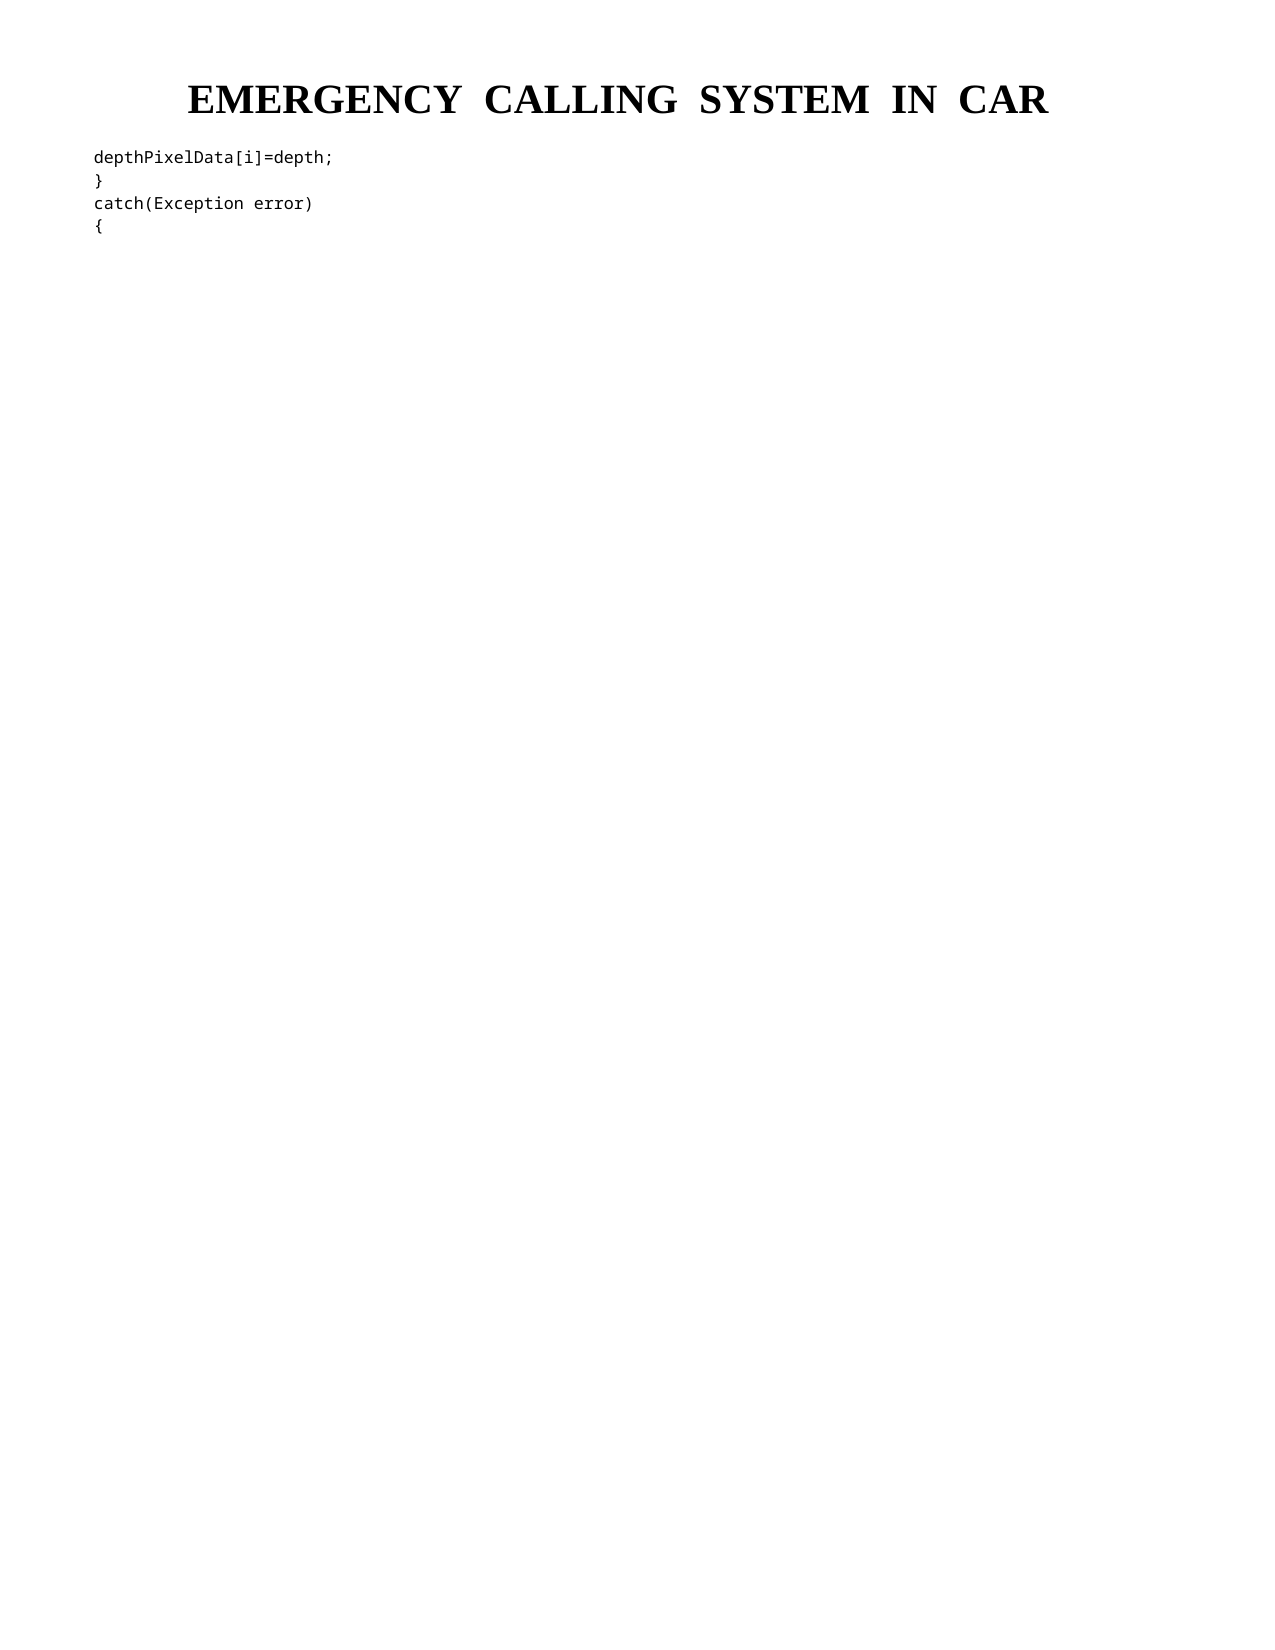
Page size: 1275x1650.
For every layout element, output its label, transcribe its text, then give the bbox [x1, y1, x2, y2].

text depthPixelData[i]=depth; [94, 146, 1181, 168]
text catch(Exception error) [94, 191, 1181, 214]
text { [94, 214, 1181, 237]
text } [94, 168, 1181, 191]
